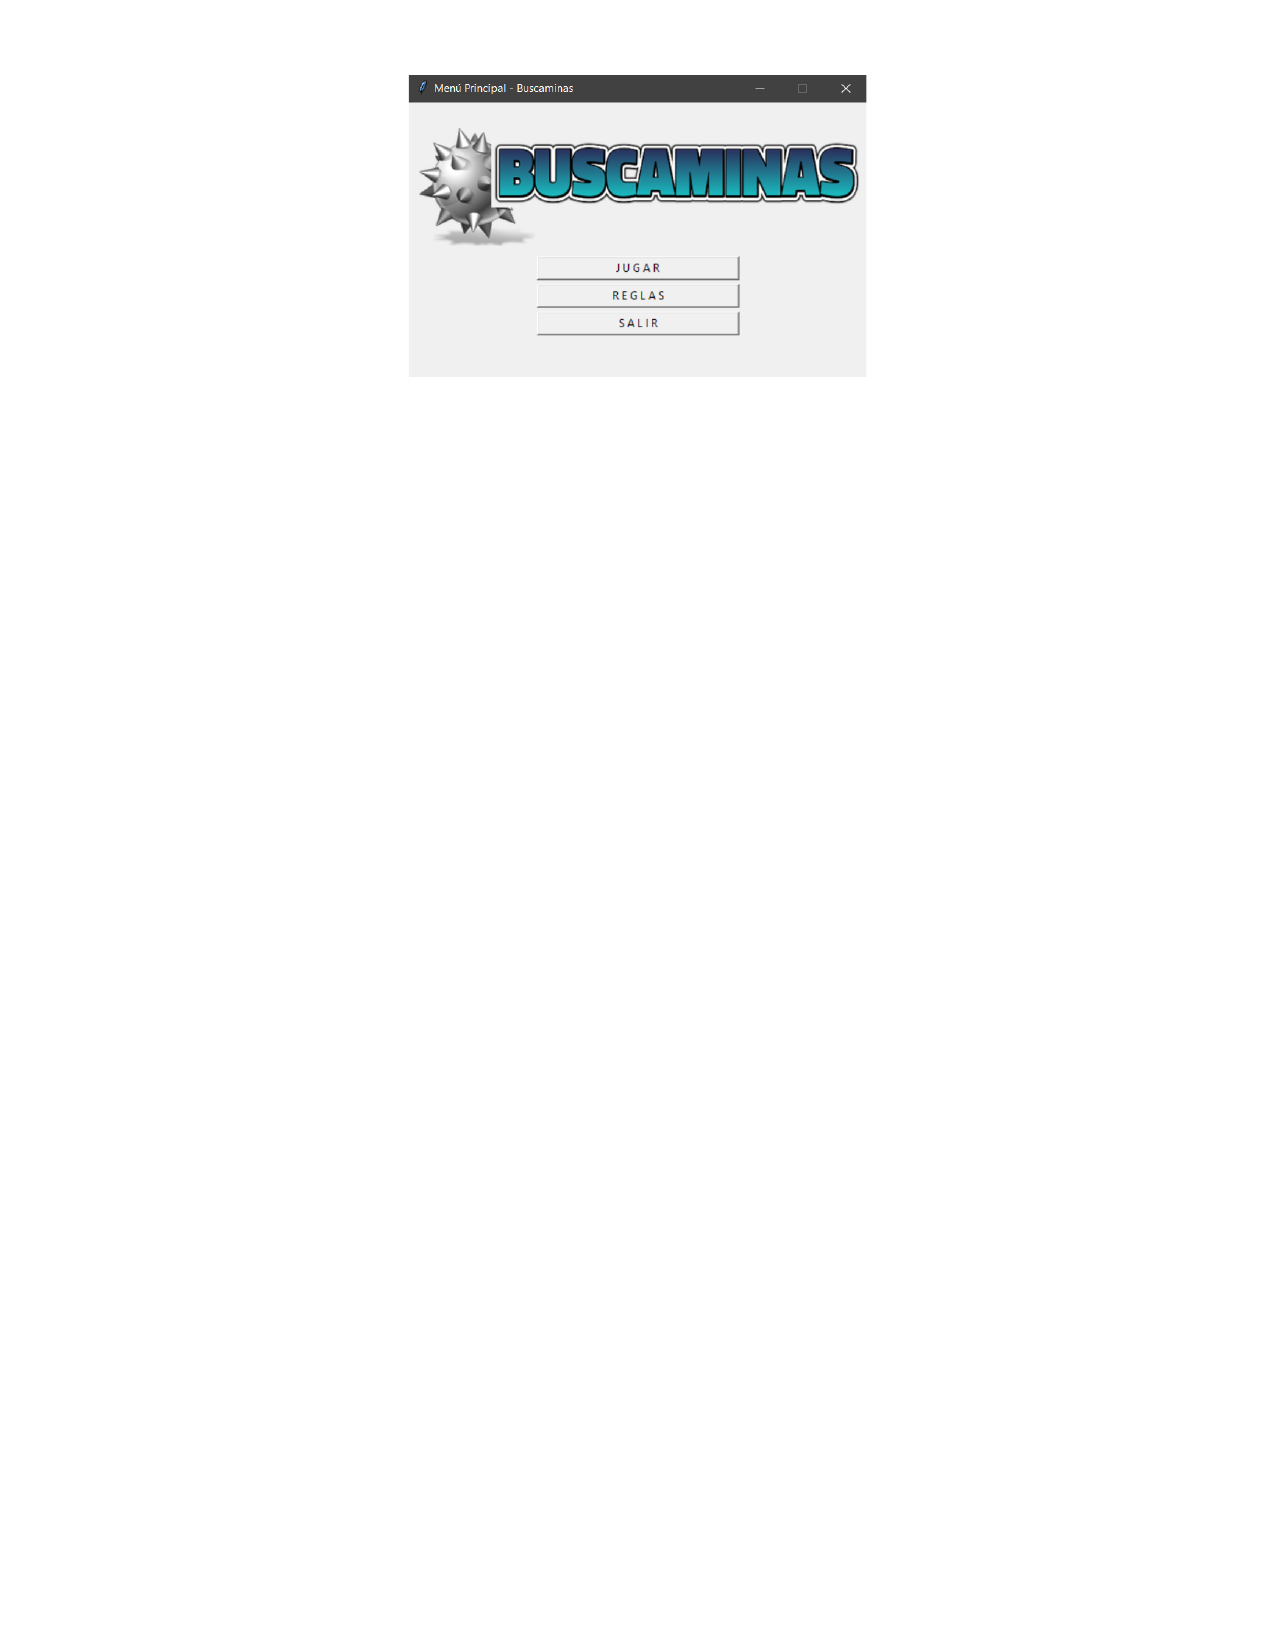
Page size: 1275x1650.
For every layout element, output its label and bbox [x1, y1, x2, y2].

picture [408, 75, 867, 377]
